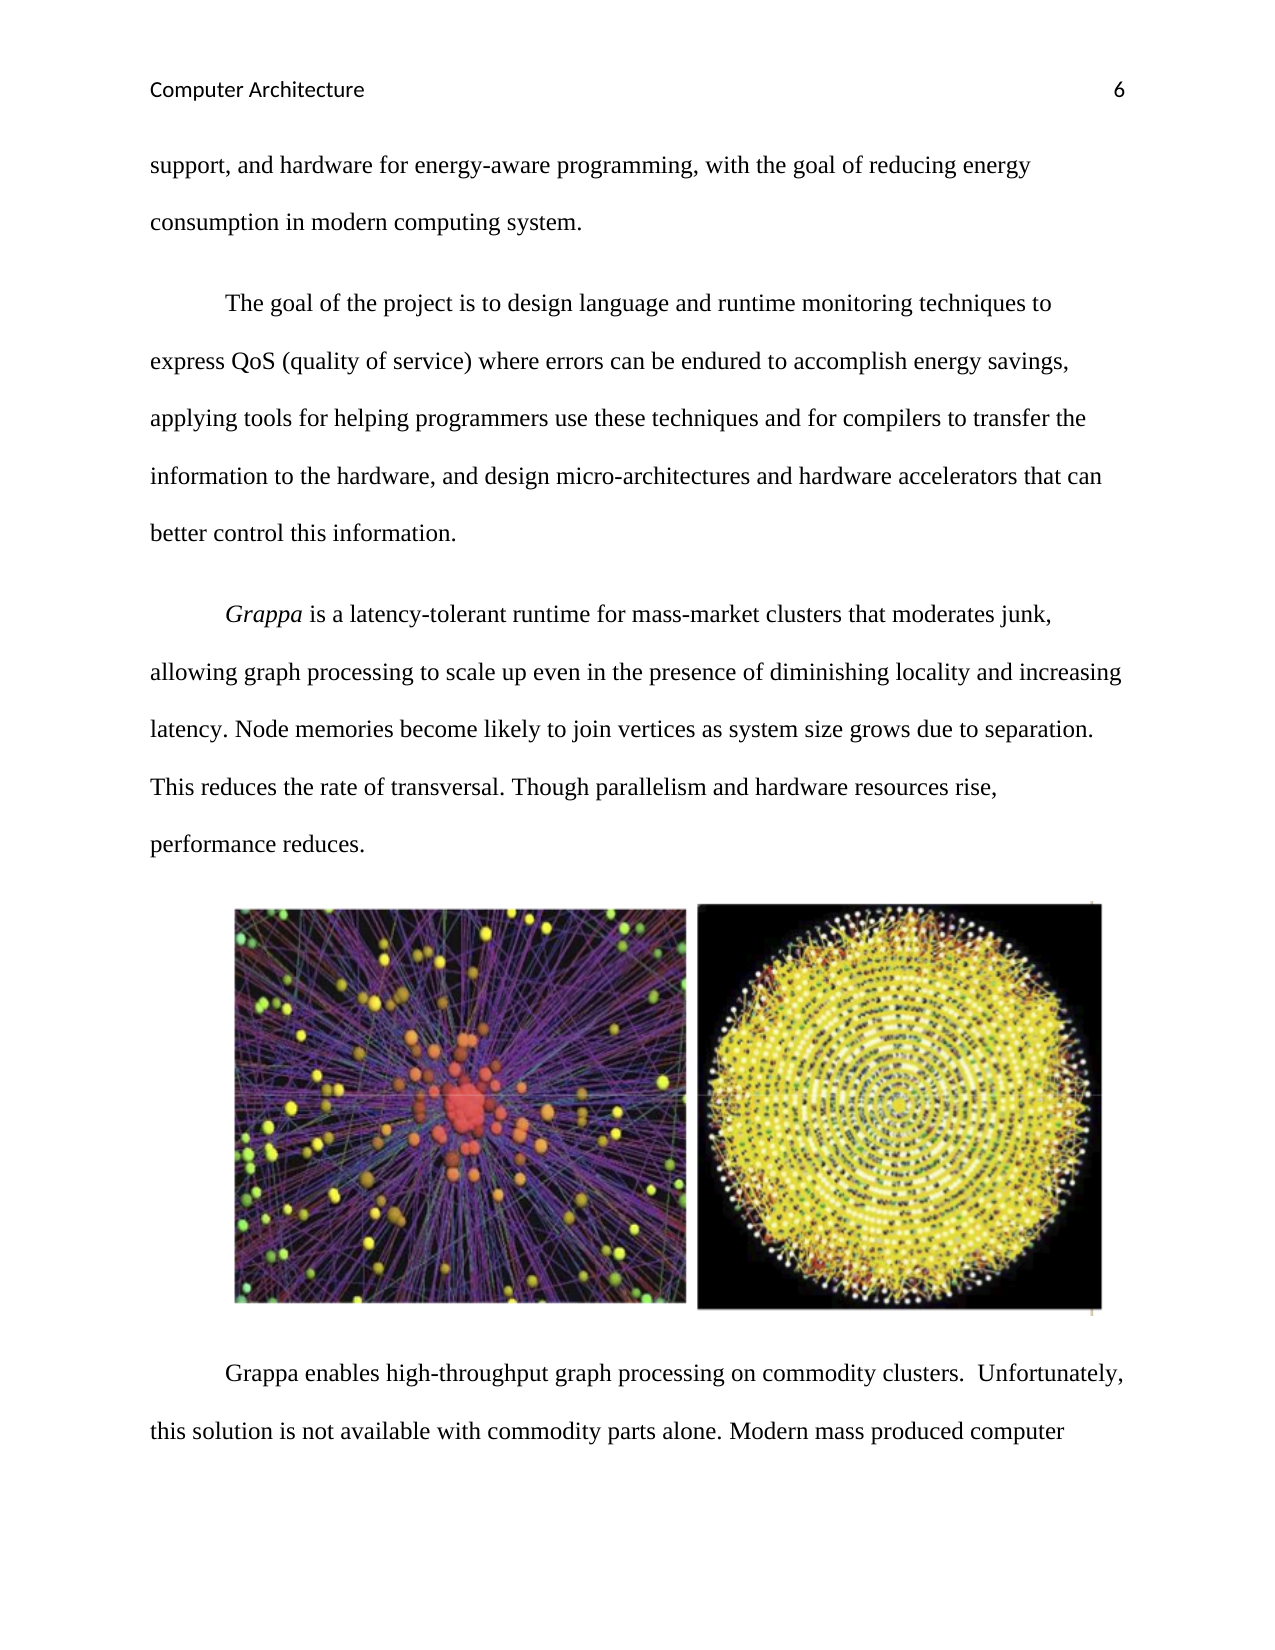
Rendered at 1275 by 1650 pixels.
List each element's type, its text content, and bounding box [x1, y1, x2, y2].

text The goal of the project is to design language and runtime monitoring techniques to express QoS (quality of service) where errors can be endured to accomplish energy savings, applying tools for helping programmers use these techniques and for compilers to transfer the information to the hardware, and design micro-architectures and hardware accelerators that can better control this information. [150, 288, 1125, 547]
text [150, 1358, 1125, 1444]
text Grappa is a latency-tolerant runtime for mass-market clusters that moderates junk, allowing graph processing to scale up even in the presence of diminishing locality and increasing latency. Node memories become likely to join vertices as system size grows due to separation. This reduces the rate of transversal. Though parallelism and hardware resources rise, performance reduces. [150, 599, 1125, 858]
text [150, 150, 1125, 236]
picture [225, 901, 1103, 1316]
